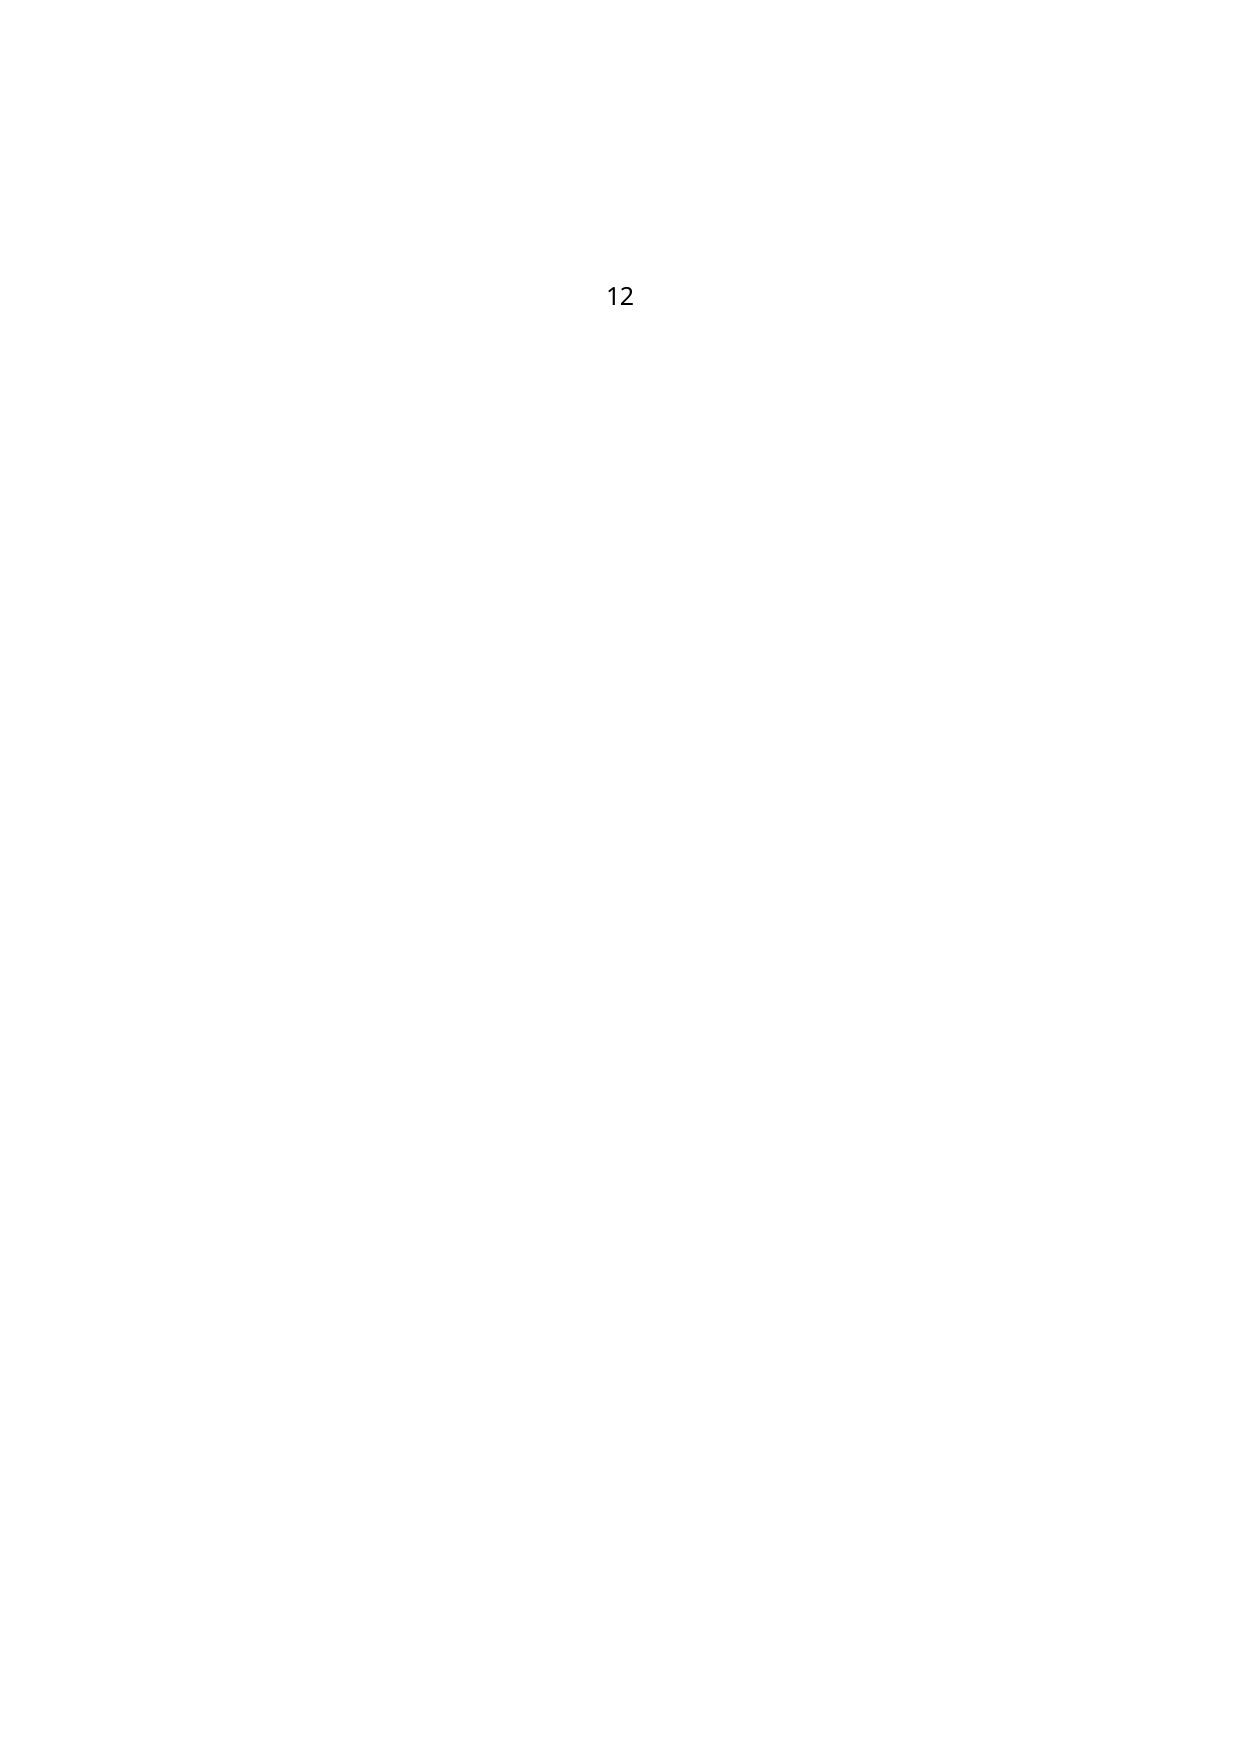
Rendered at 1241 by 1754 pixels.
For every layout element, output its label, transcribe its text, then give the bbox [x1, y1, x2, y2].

text 12 [331, 278, 909, 312]
